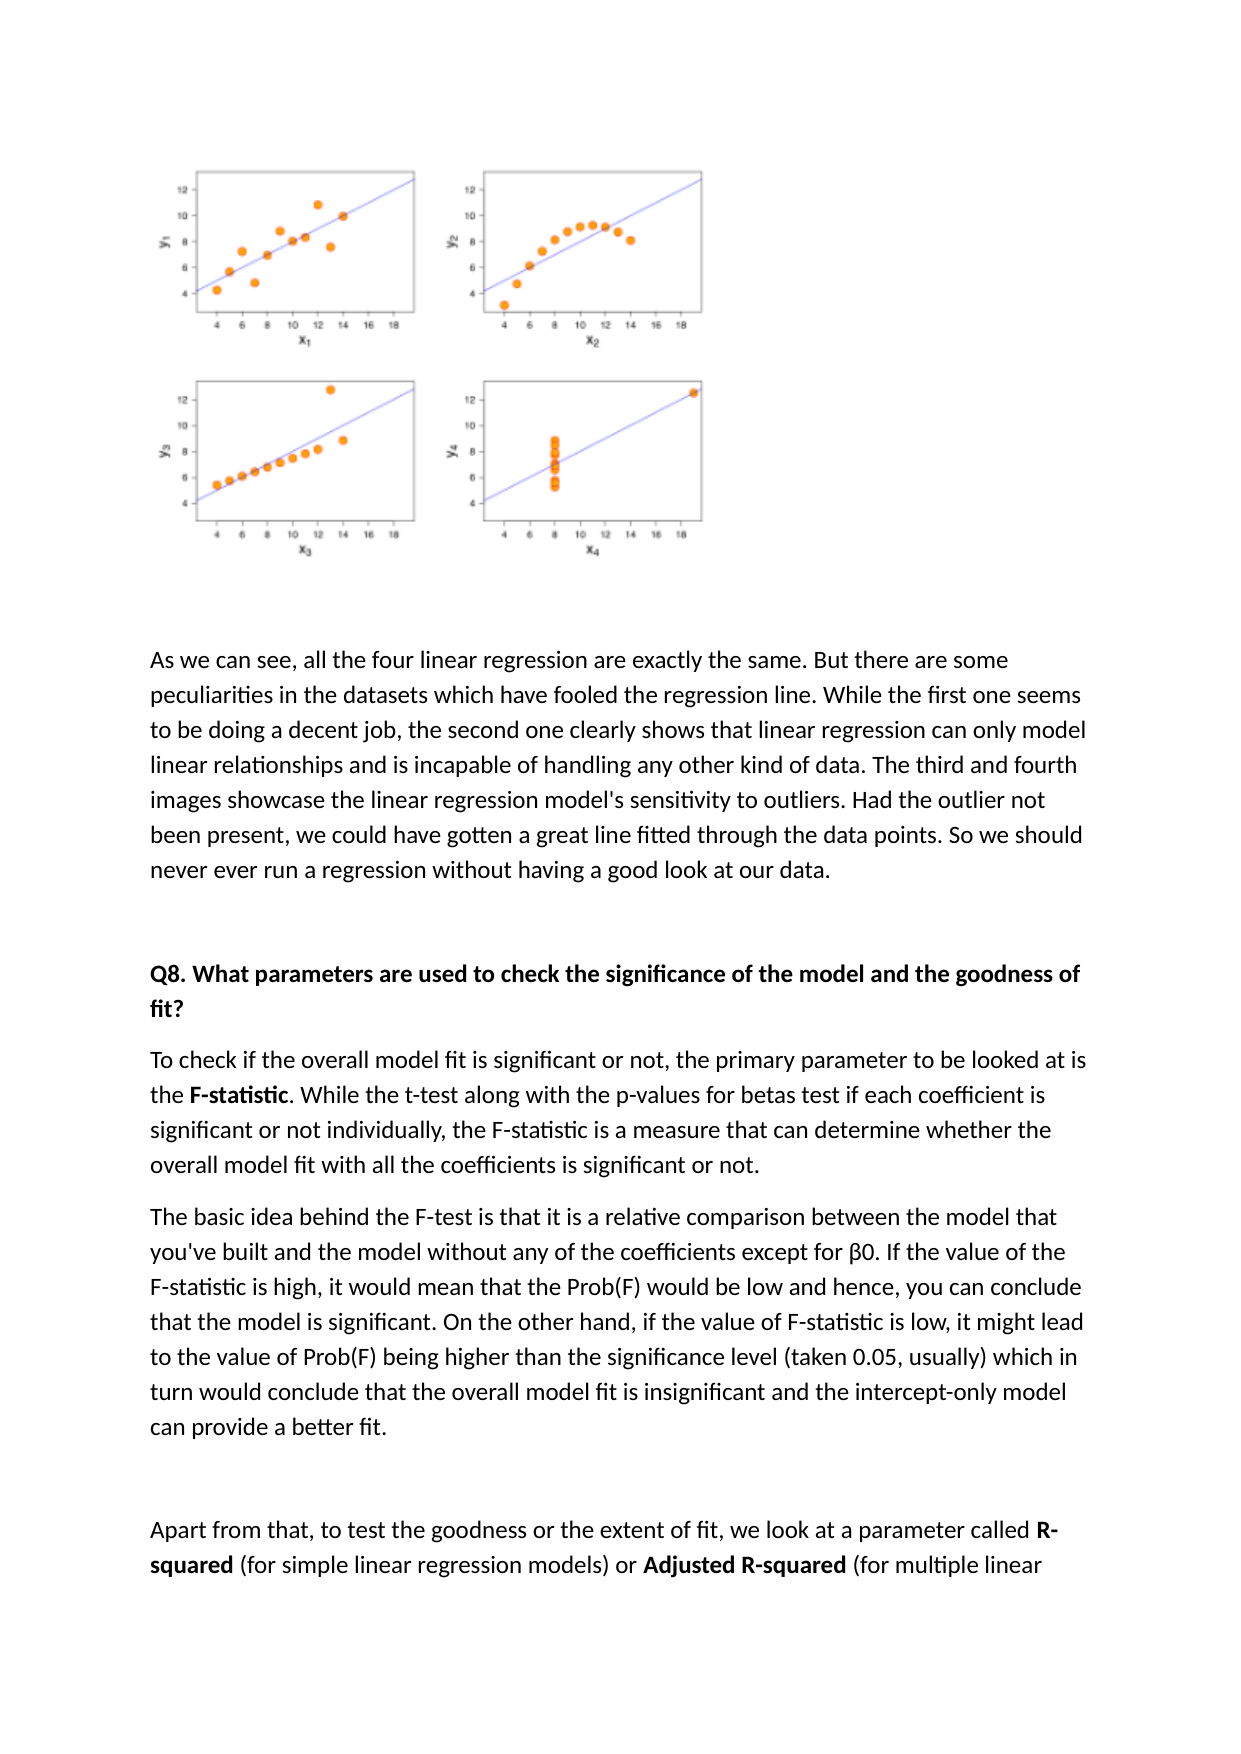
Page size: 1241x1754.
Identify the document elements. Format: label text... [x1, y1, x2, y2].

text Q8. What parameters are used to check the significance of the model and the goodness of fit? [150, 958, 1090, 1023]
text As we can see, all the four linear regression are exactly the same. But there are some peculiarities in the datasets which have fooled the regression line. While the first one seems to be doing a decent job, the second one clearly shows that linear regression can only model linear relationships and is incapable of handling any other kind of data. The third and fourth images showcase the linear regression model's sensitivity to outliers. Had the outlier not been present, we could have gotten a great line fitted through the data points. So we should never ever run a regression without having a good look at our data. [150, 645, 1090, 885]
picture [150, 150, 735, 572]
text To check if the overall model fit is significant or not, the primary parameter to be looked at is the F-statistic. While the t-test along with the p-values for betas test if each coefficient is significant or not individually, the F-statistic is a measure that can determine whether the overall model fit with all the coefficients is significant or not. [150, 1045, 1090, 1180]
text The basic idea behind the F-test is that it is a relative comparison between the model that you've built and the model without any of the coefficients except for β0. If the value of the F-statistic is high, it would mean that the Prob(F) would be low and hence, you can conclude that the model is significant. On the other hand, if the value of F-statistic is low, it might lead to the value of Prob(F) being higher than the significance level (taken 0.05, usually) which in turn would conclude that the overall model fit is insignificant and the intercept-only model can provide a better fit. [150, 1201, 1090, 1442]
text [150, 1515, 1090, 1580]
